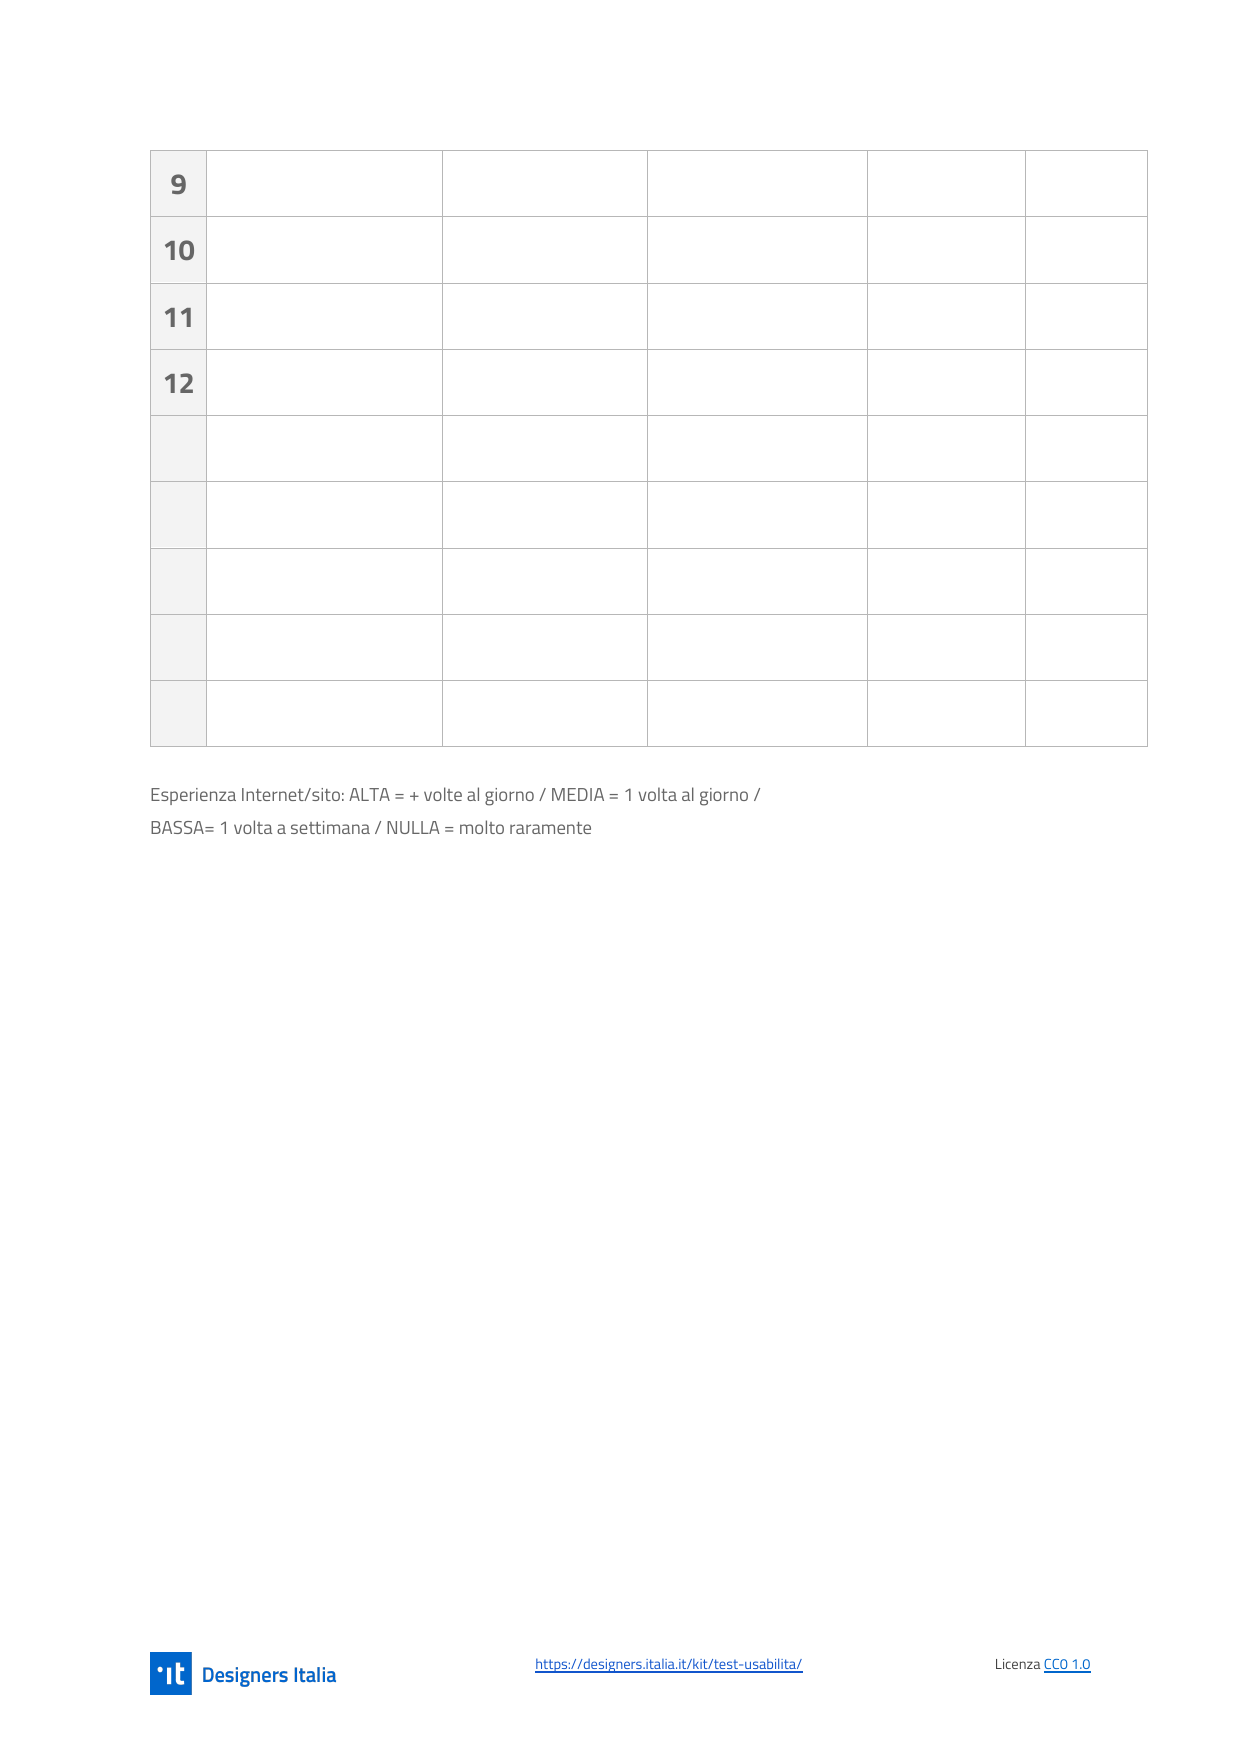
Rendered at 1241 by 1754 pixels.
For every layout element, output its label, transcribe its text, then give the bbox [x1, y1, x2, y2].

table_cell [443, 681, 647, 746]
table_cell [648, 151, 867, 216]
table_cell [648, 549, 867, 614]
table_cell [1026, 350, 1147, 415]
table_cell [151, 482, 206, 547]
table_cell [151, 416, 206, 481]
table_cell [648, 217, 867, 282]
table_cell [648, 416, 867, 481]
table_cell [648, 615, 867, 680]
table_cell 12 [151, 350, 206, 415]
table_cell [1026, 681, 1147, 746]
table_cell [207, 217, 442, 282]
table_cell 10 [151, 217, 206, 282]
table_cell [443, 615, 647, 680]
table_cell [443, 284, 647, 349]
table_cell [648, 482, 867, 547]
table_cell [868, 482, 1025, 547]
text Esperienza Internet/sito: ALTA = + volte al giorno / MEDIA = 1 volta al giorno / BASSA= 1 volta a settimana / NULLA = molto raramente [150, 780, 771, 841]
table_cell 9 [151, 151, 206, 216]
table_cell [868, 217, 1025, 282]
table_cell [151, 681, 206, 746]
table_cell [1026, 482, 1147, 547]
table_cell [207, 482, 442, 547]
table_cell [207, 151, 442, 216]
picture [150, 1652, 347, 1695]
table_cell 11 [151, 284, 206, 349]
table_cell [207, 549, 442, 614]
table_cell [443, 482, 647, 547]
table_cell [443, 549, 647, 614]
table_cell [207, 350, 442, 415]
table_cell [1026, 416, 1147, 481]
table_cell [207, 284, 442, 349]
table_cell [868, 350, 1025, 415]
table_cell [443, 151, 647, 216]
table_cell [443, 217, 647, 282]
table_cell [1026, 549, 1147, 614]
table_cell [151, 549, 206, 614]
table_cell [207, 681, 442, 746]
table_cell [868, 284, 1025, 349]
table_cell [1026, 284, 1147, 349]
table_cell [151, 615, 206, 680]
table_cell [207, 615, 442, 680]
table_cell [648, 681, 867, 746]
table_cell [868, 151, 1025, 216]
table_cell [207, 416, 442, 481]
table_cell [1026, 615, 1147, 680]
table_cell [868, 549, 1025, 614]
table_cell [868, 615, 1025, 680]
table_cell [868, 416, 1025, 481]
table_cell [443, 416, 647, 481]
table_cell [1026, 217, 1147, 282]
table_cell [648, 350, 867, 415]
table_cell [868, 681, 1025, 746]
table_cell [648, 284, 867, 349]
table_cell [1026, 151, 1147, 216]
table_cell [443, 350, 647, 415]
